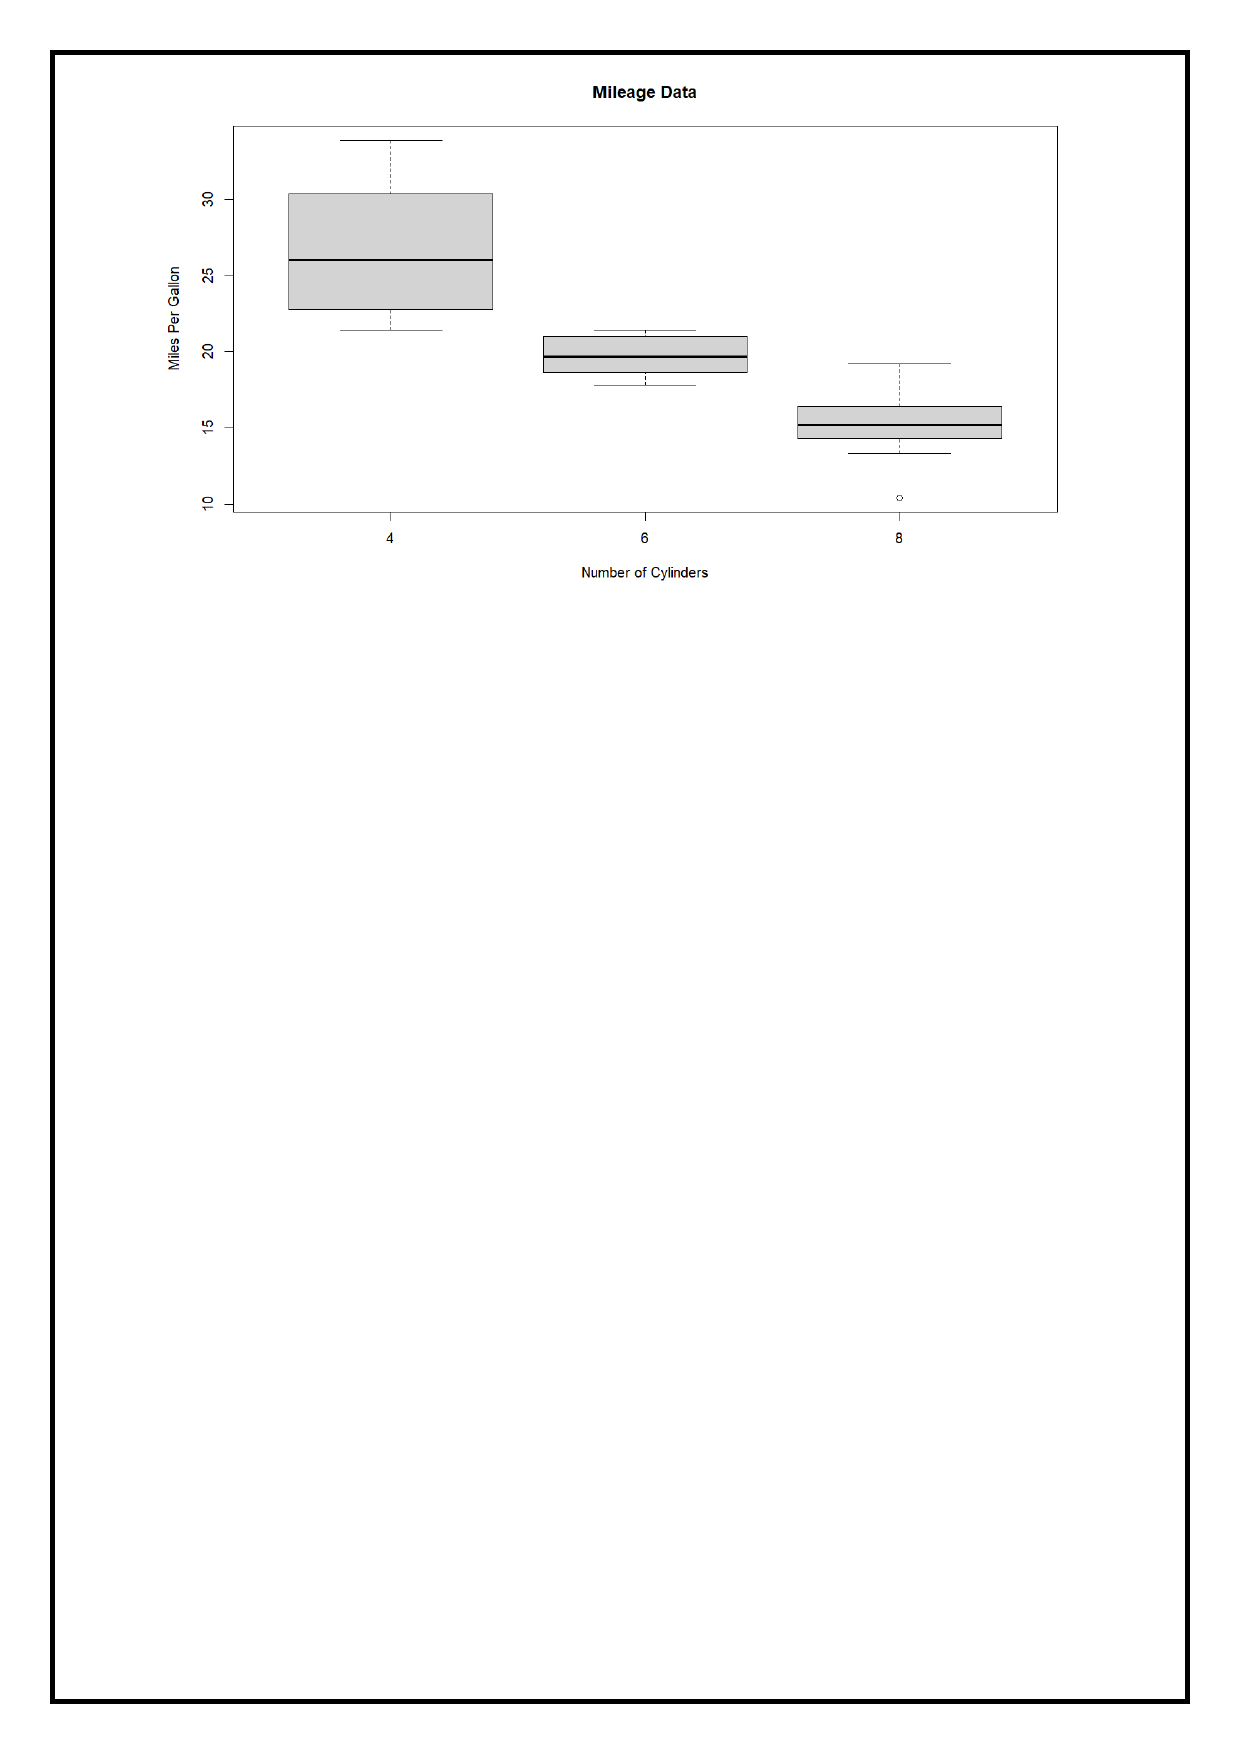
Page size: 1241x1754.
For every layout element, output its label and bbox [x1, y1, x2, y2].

picture [167, 75, 1073, 585]
